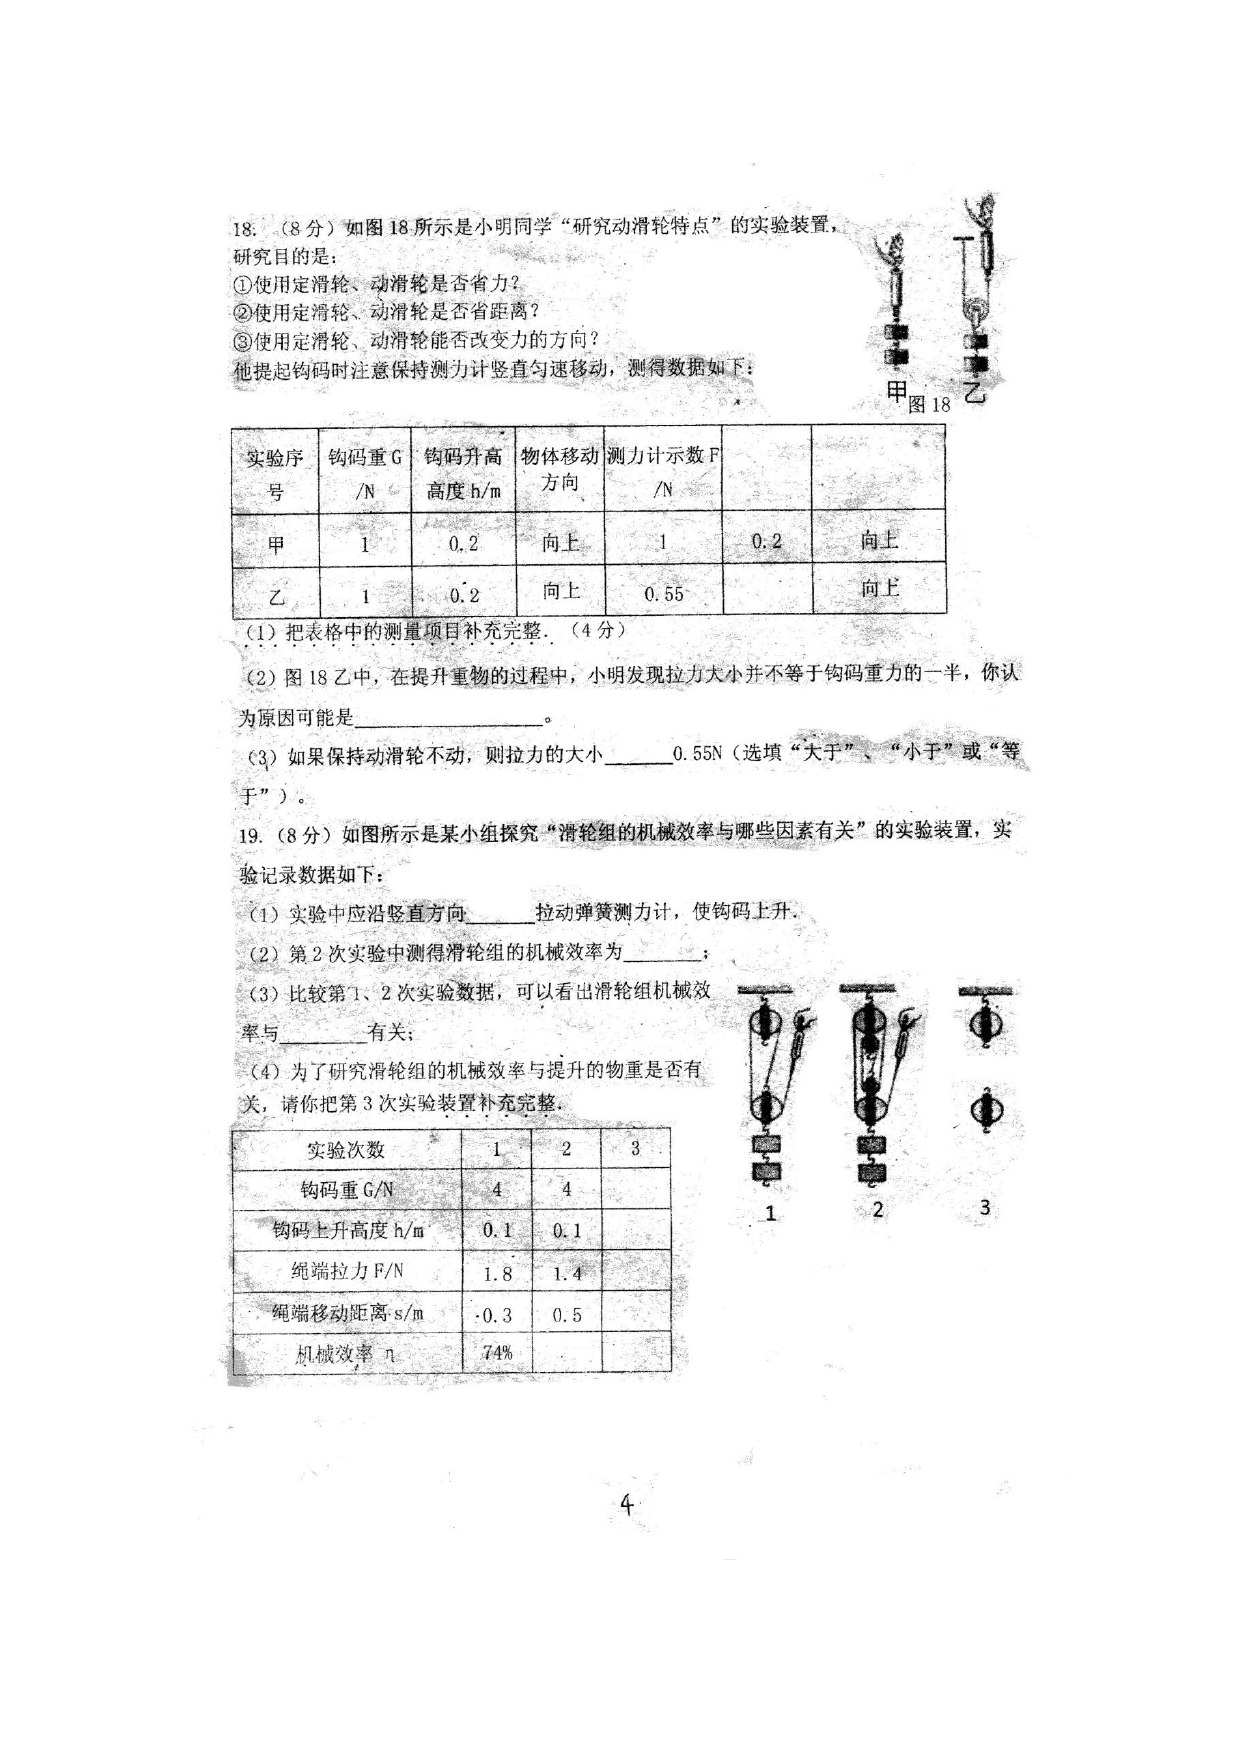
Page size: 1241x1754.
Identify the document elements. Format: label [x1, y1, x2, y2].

picture [187, 162, 1069, 1560]
